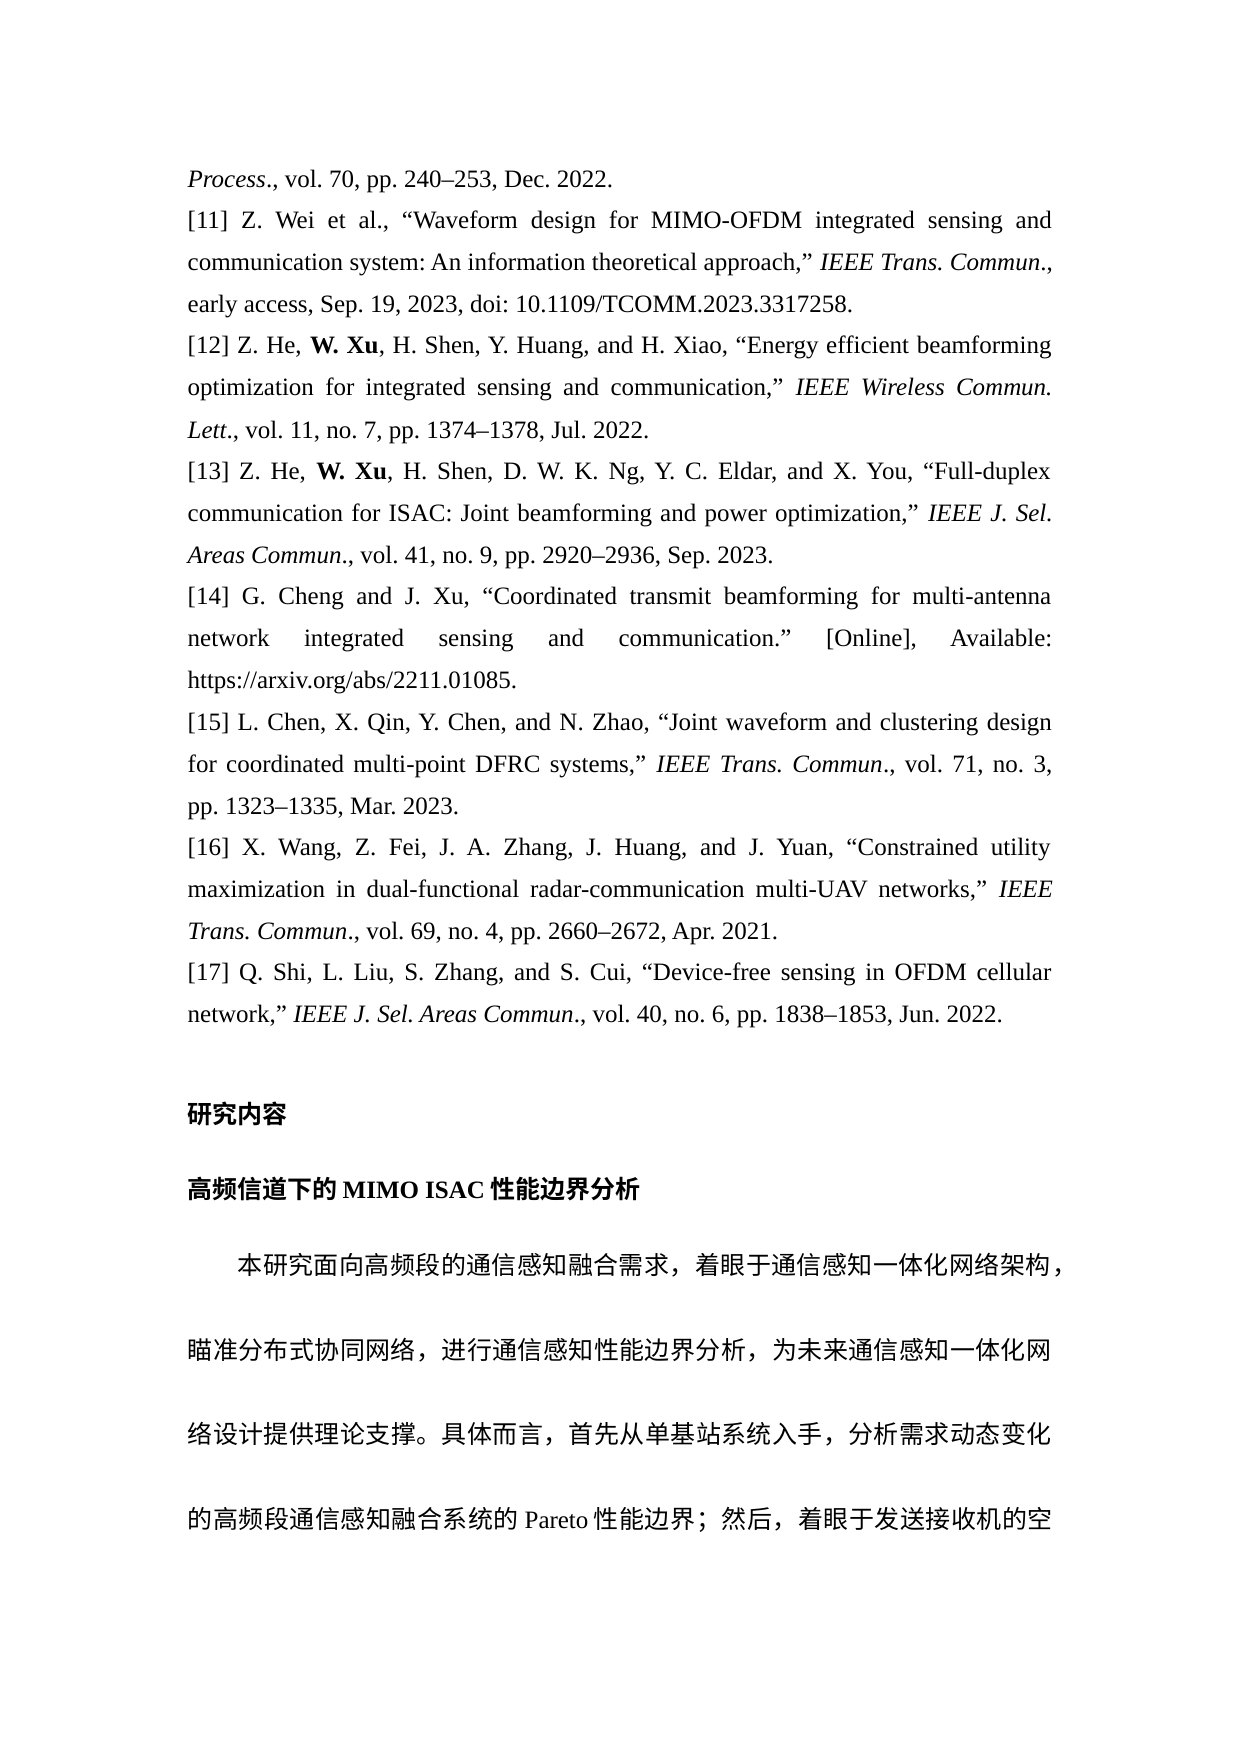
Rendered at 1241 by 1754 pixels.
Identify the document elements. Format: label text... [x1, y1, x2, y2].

text [16] X. Wang, Z. Fei, J. A. Zhang, J. Huang, and J. Yuan, “Constrained utility maximization in dual-functional radar-communication multi-UAV networks,” IEEE Trans. Commun., vol. 69, no. 4, pp. 2660–2672, Apr. 2021. [187, 830, 1053, 947]
text [11] Z. Wei et al., “Waveform design for MIMO-OFDM integrated sensing and communication system: An information theoretical approach,” IEEE Trans. Commun., early access, Sep. 19, 2023, doi: 10.1109/TCOMM.2023.3317258. [187, 203, 1053, 320]
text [187, 1231, 1053, 1550]
text 高频信道下的MIMO ISAC性能边界分析 [187, 1156, 1053, 1221]
text [13] Z. He, W. Xu, H. Shen, D. W. K. Ng, Y. C. Eldar, and X. You, “Full-duplex communication for ISAC: Joint beamforming and power optimization,” IEEE J. Sel. Areas Commun., vol. 41, no. 9, pp. 2920–2936, Sep. 2023. [187, 454, 1053, 571]
text [12] Z. He, W. Xu, H. Shen, Y. Huang, and H. Xiao, “Energy efficient beamforming optimization for integrated sensing and communication,” IEEE Wireless Commun. Lett., vol. 11, no. 7, pp. 1374–1378, Jul. 2022. [187, 328, 1053, 445]
text 研究内容 [187, 1080, 1053, 1145]
text [15] L. Chen, X. Qin, Y. Chen, and N. Zhao, “Joint waveform and clustering design for coordinated multi-point DFRC systems,” IEEE Trans. Commun., vol. 71, no. 3, pp. 1323–1335, Mar. 2023. [187, 705, 1053, 822]
text [17] Q. Shi, L. Liu, S. Zhang, and S. Cui, “Device-free sensing in OFDM cellular network,” IEEE J. Sel. Areas Commun., vol. 40, no. 6, pp. 1838–1853, Jun. 2022. [187, 956, 1053, 1030]
text [14] G. Cheng and J. Xu, “Coordinated transmit beamforming for multi-antenna network integrated sensing and communication.” [Online], Available: https://arxiv.org/abs/2211.01085. [187, 579, 1053, 696]
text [187, 162, 1053, 194]
